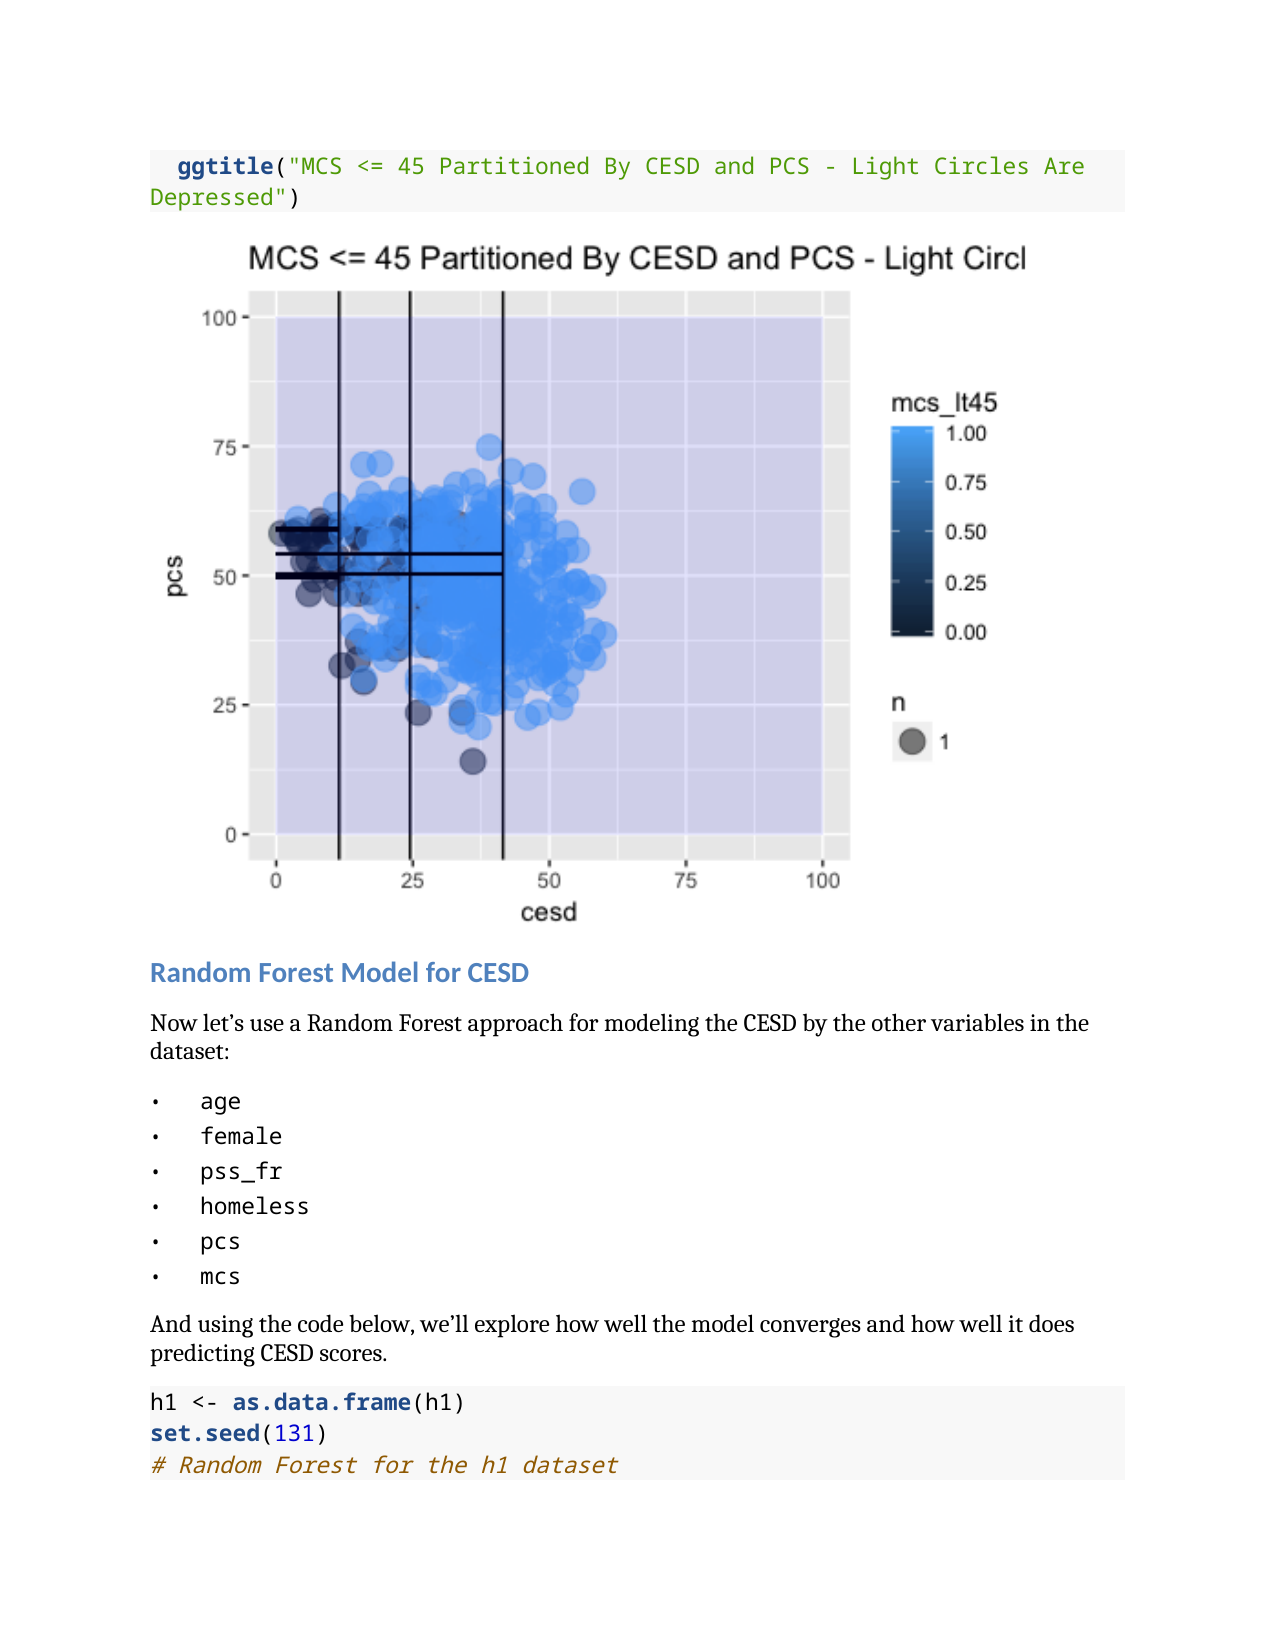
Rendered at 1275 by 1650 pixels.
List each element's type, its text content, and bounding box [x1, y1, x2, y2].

list pcs [150, 1225, 1125, 1256]
list mcs [150, 1260, 1125, 1291]
text Now let’s use a Random Forest approach for modeling the CESD by the other variables in the dataset: [150, 1008, 1125, 1066]
list age [150, 1085, 1125, 1116]
picture [150, 233, 1025, 934]
subtitle Random Forest Model for CESD [150, 954, 1125, 990]
text And using the code below, we’ll explore how well the model converges and how well it does predicting CESD scores. [150, 1310, 1125, 1367]
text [150, 1386, 1125, 1480]
list homeless [150, 1190, 1125, 1221]
list female [150, 1120, 1125, 1151]
list pss_fr [150, 1155, 1125, 1186]
